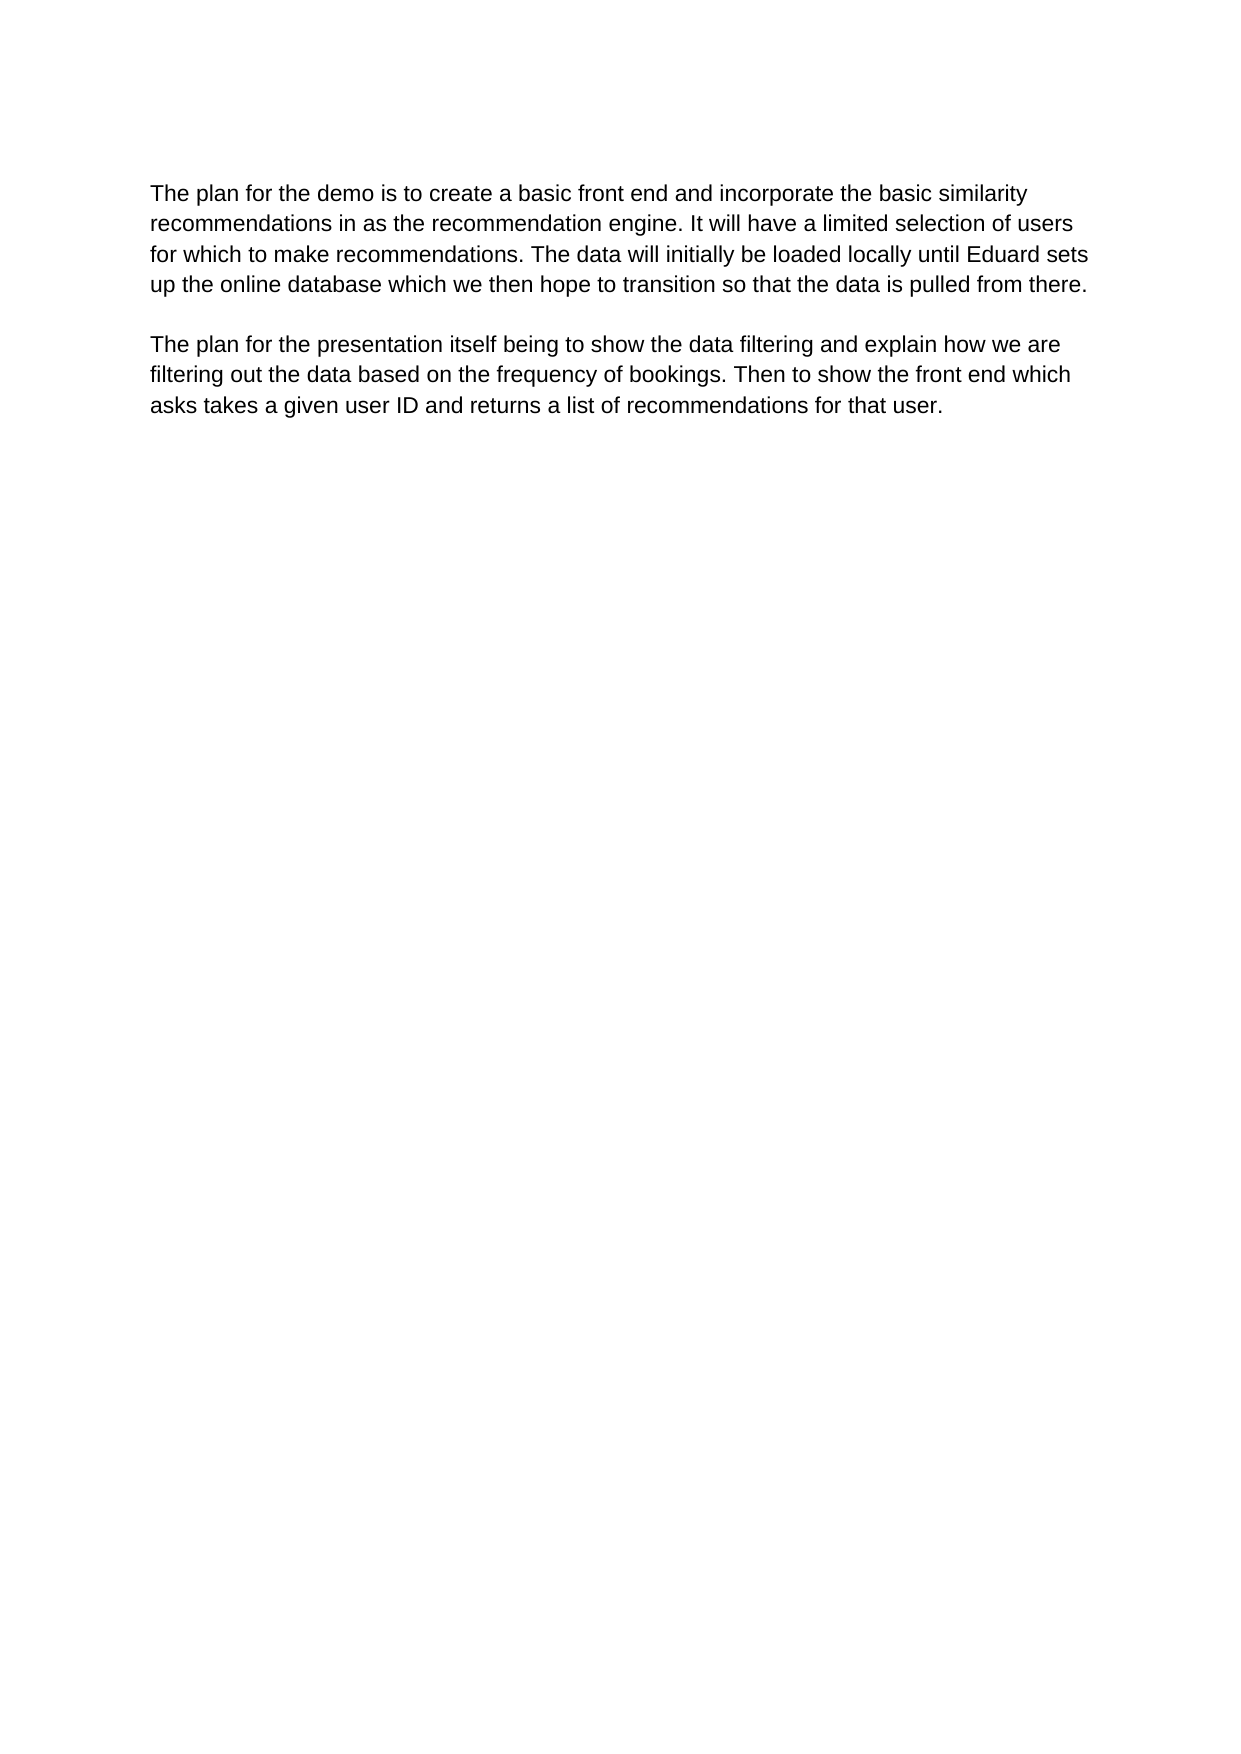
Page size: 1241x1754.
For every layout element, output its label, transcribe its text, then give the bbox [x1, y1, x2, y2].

text The plan for the presentation itself being to show the data filtering and explain how we are filtering out the data based on the frequency of bookings. Then to show the front end which asks takes a given user ID and returns a list of recommendations for that user. [150, 331, 1090, 418]
text The plan for the demo is to create a basic front end and incorporate the basic similarity recommendations in as the recommendation engine. It will have a limited selection of users for which to make recommendations. The data will initially be loaded locally until Eduard sets up the online database which we then hope to transition so that the data is pulled from there. [150, 180, 1090, 297]
